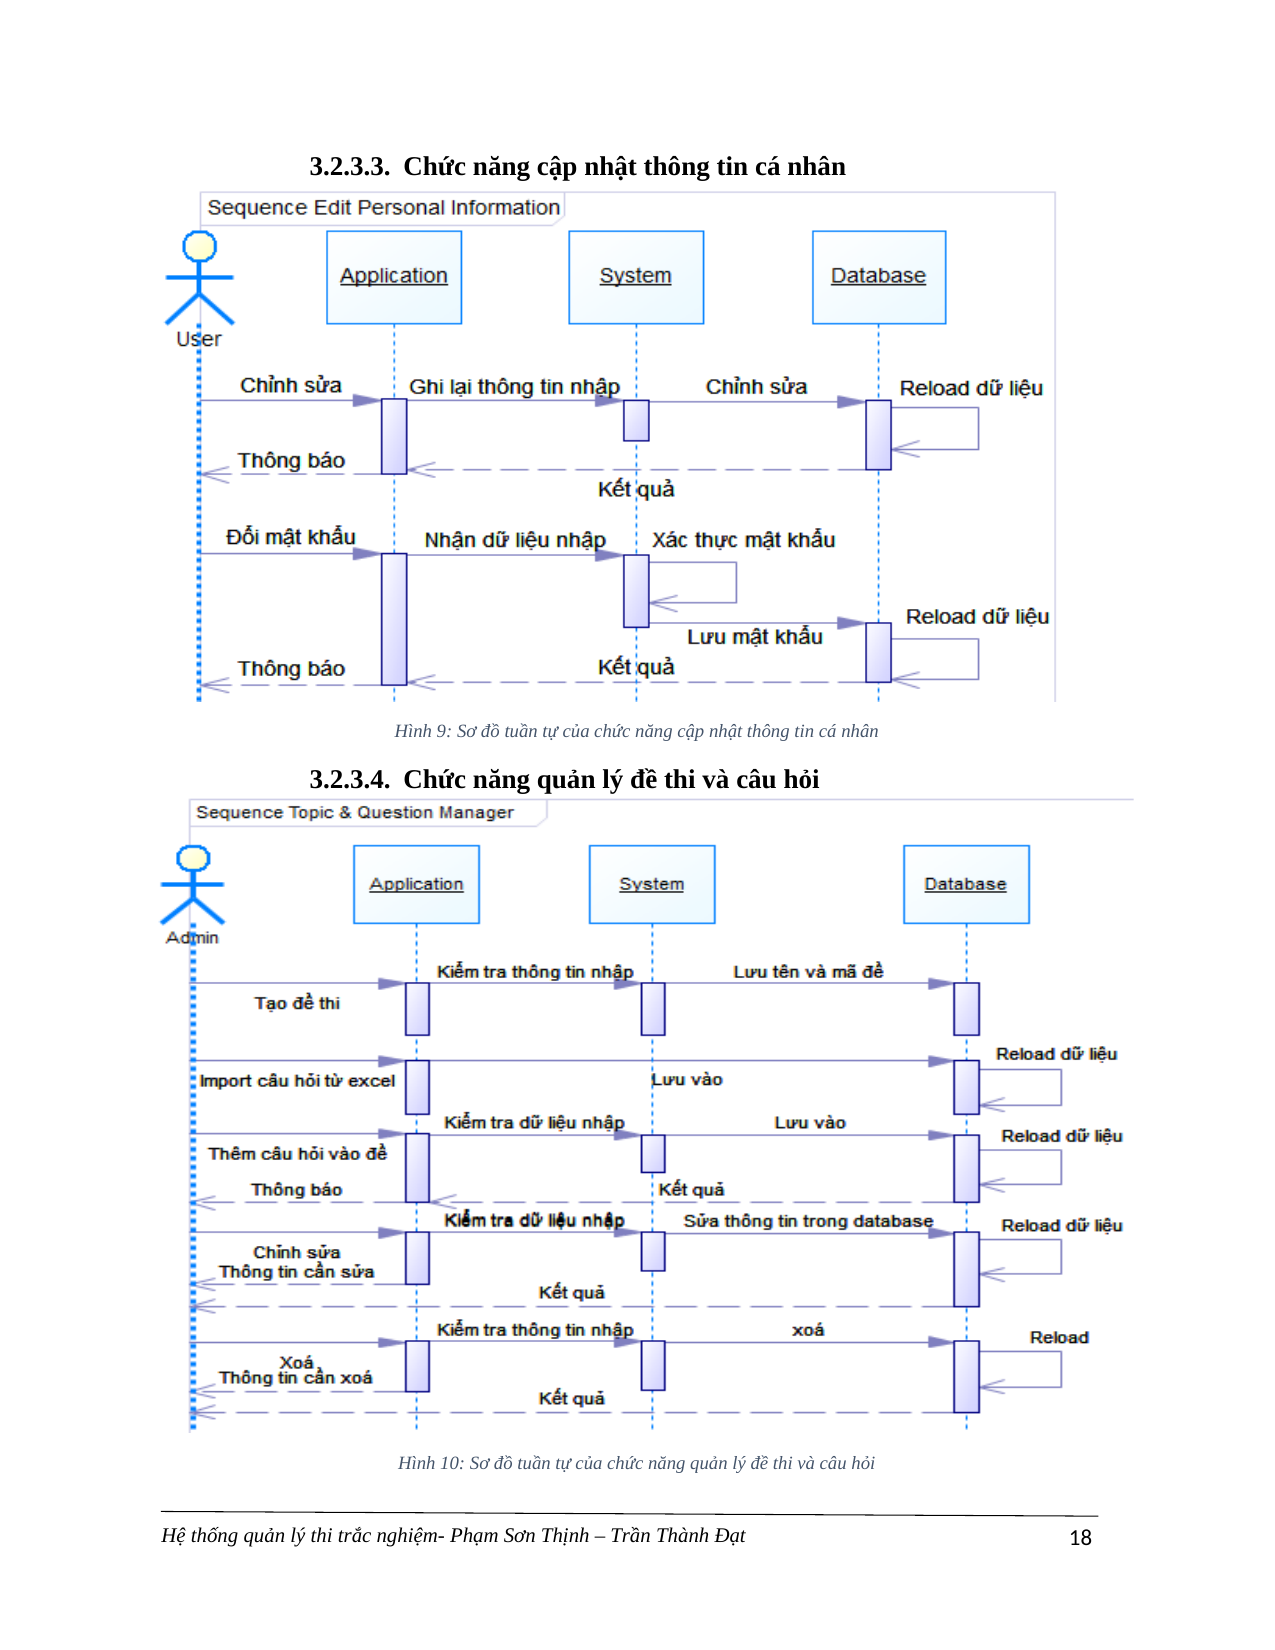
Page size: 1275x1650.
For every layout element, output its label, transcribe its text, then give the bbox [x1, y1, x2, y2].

text Hình 10: Sơ đồ tuần tự của chức năng quản lý đề thi và câu hỏi [150, 1452, 1125, 1473]
subtitle Chức năng cập nhật thông tin cá nhân [309, 150, 1125, 181]
picture [150, 796, 1134, 1433]
text Hình 9: Sơ đồ tuần tự của chức năng cập nhật thông tin cá nhân [150, 720, 1125, 742]
picture [150, 183, 1064, 702]
subtitle Chức năng quản lý đề thi và câu hỏi [309, 763, 1125, 794]
